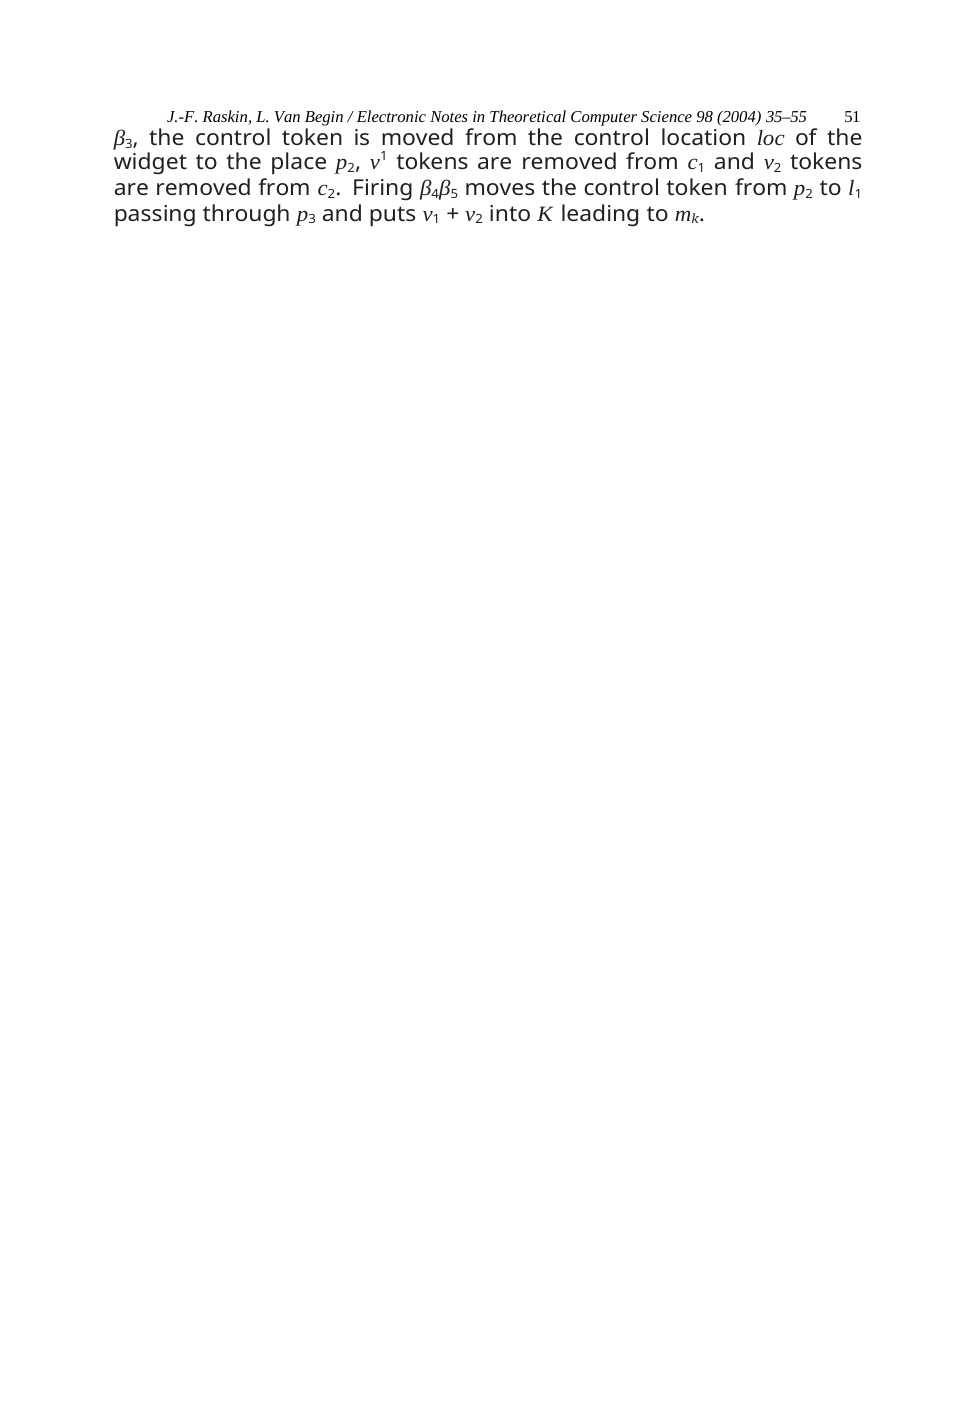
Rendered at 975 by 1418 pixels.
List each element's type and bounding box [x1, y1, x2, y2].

text [113, 125, 862, 227]
